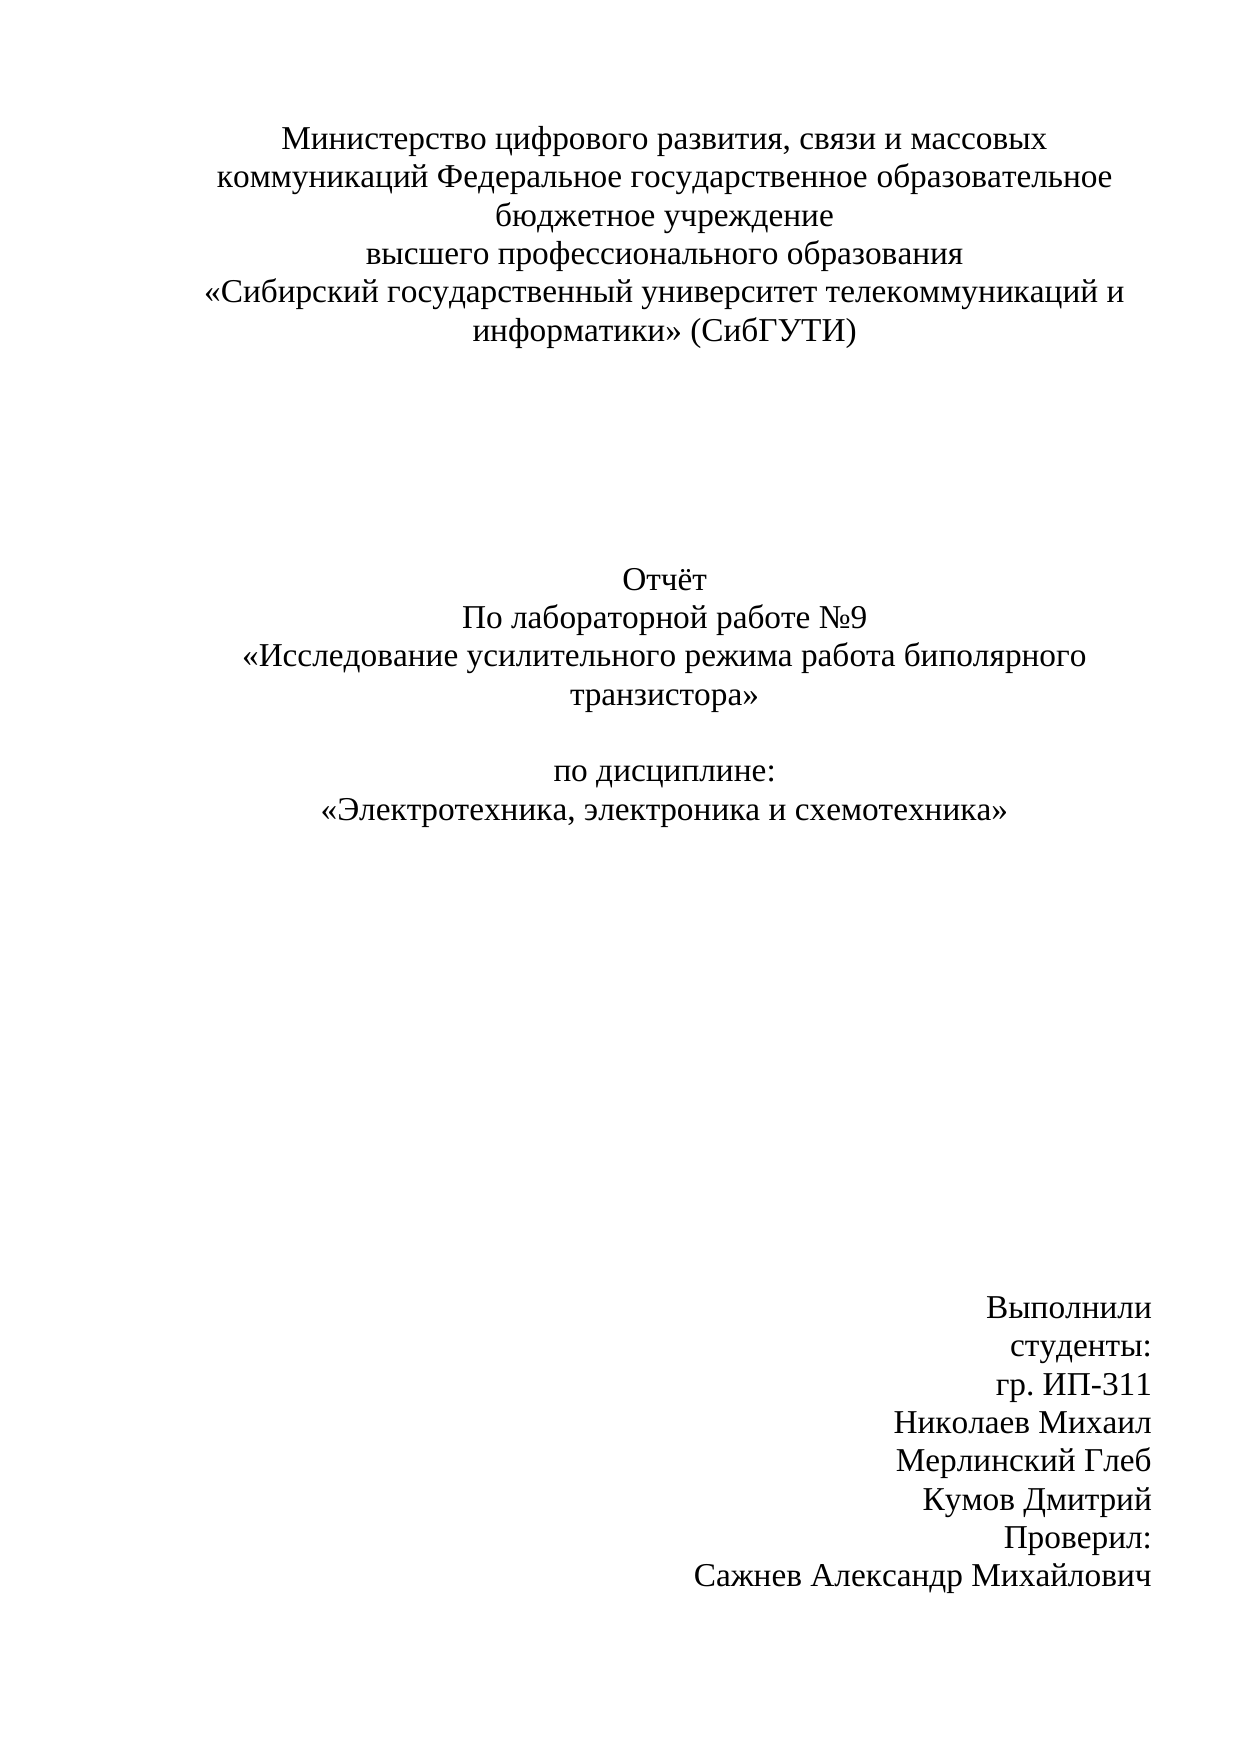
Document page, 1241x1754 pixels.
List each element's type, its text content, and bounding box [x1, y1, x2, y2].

text студенты: [177, 1326, 1152, 1364]
text «Сибирский государственный университет телекоммуникаций и информатики» (СибГУТИ) [177, 271, 1152, 348]
text По лабораторной работе №9 [177, 597, 1152, 636]
text Мерлинский Глеб [177, 1441, 1152, 1479]
text Сажнев Александр Михайлович [177, 1556, 1152, 1594]
text Николаев Михаил [177, 1402, 1152, 1441]
text высшего профессионального образования [177, 233, 1152, 271]
text Кумов Дмитрий [177, 1479, 1152, 1517]
text «Исследование усилительного режима работа биполярного транзистора» [177, 636, 1152, 712]
text Отчёт [177, 559, 1152, 597]
text Проверил: [177, 1517, 1152, 1556]
text Выполнили [177, 1287, 1152, 1326]
text гр. ИП-311 [177, 1364, 1152, 1402]
text «Электротехника, электроника и схемотехника» [177, 789, 1152, 827]
text по дисциплине: [177, 751, 1152, 789]
text Министерство цифрового развития, связи и массовых коммуникаций Федеральное государственное образовательное бюджетное учреждение [177, 118, 1152, 233]
